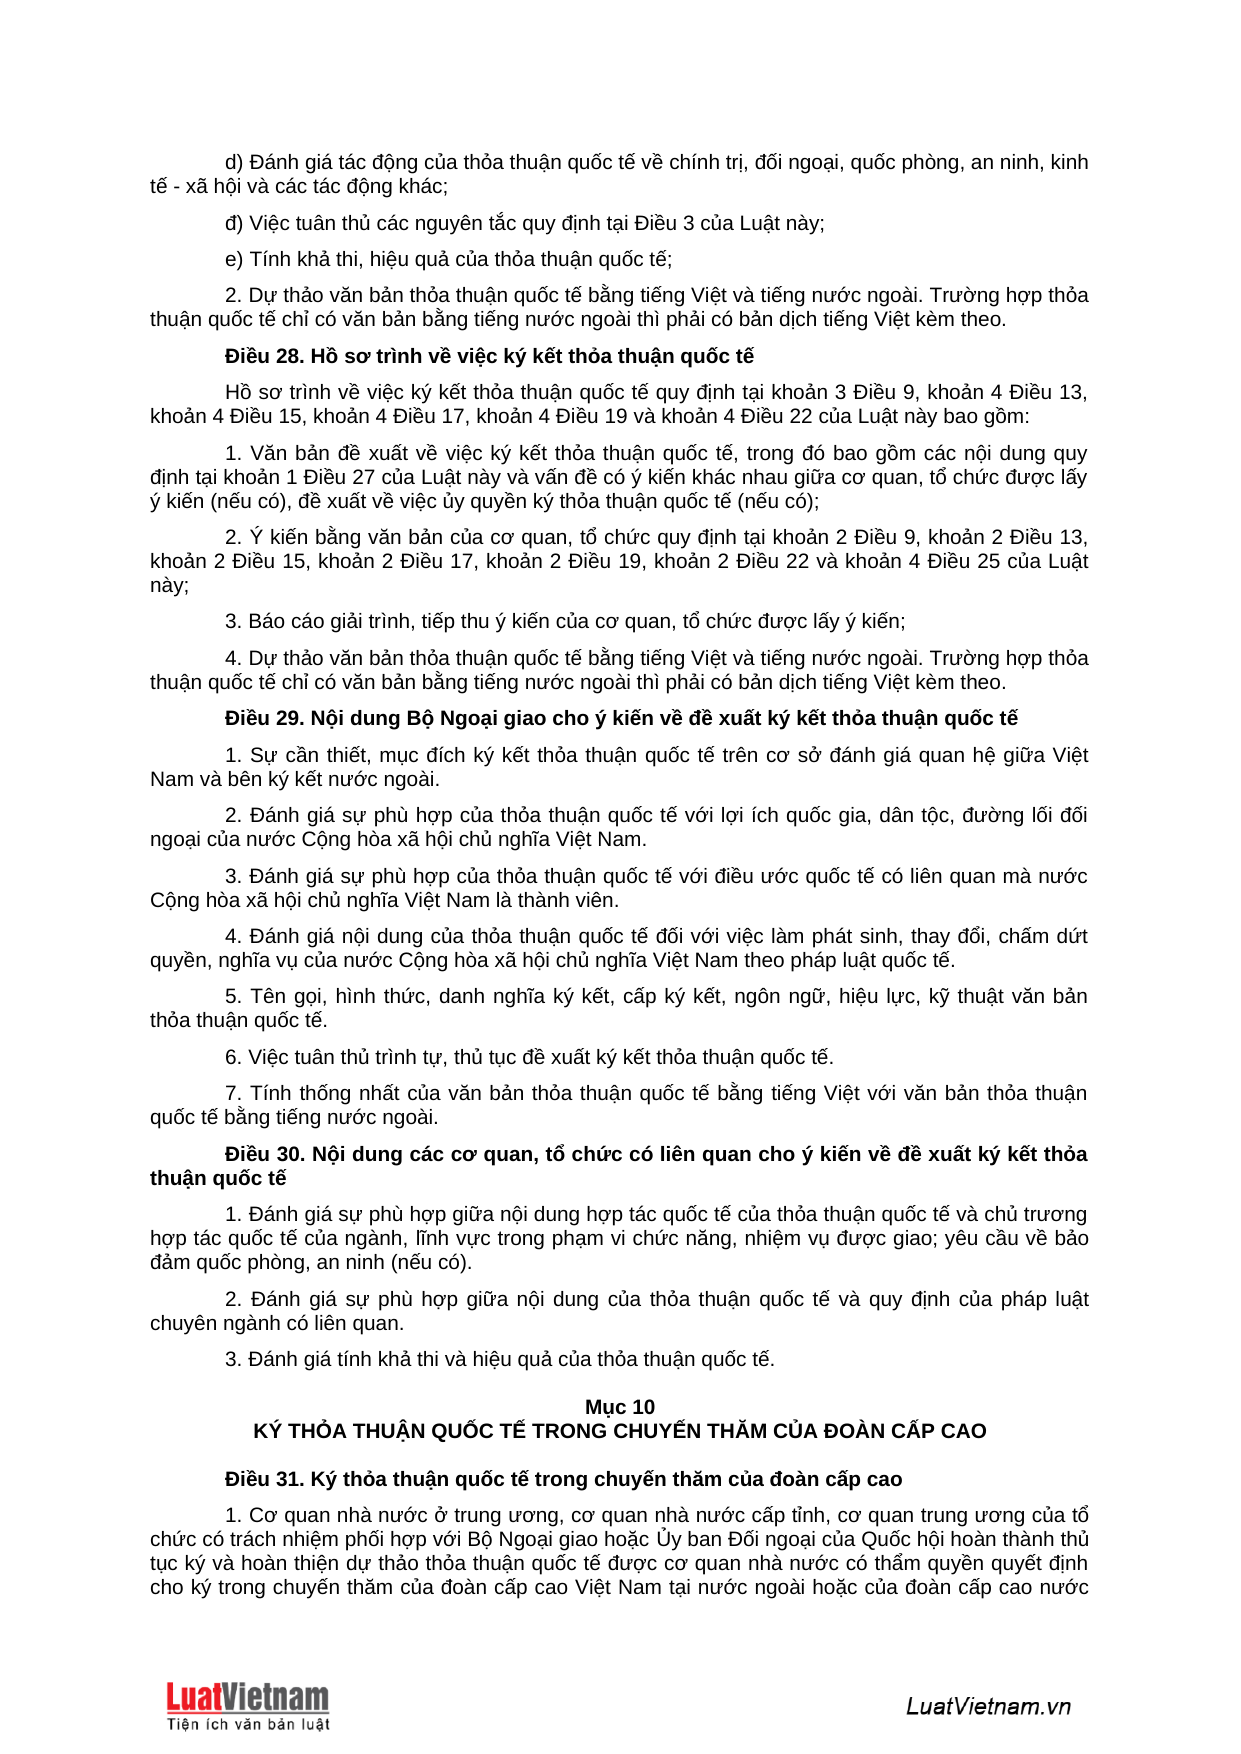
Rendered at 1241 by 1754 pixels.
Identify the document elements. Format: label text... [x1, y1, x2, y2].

text 3. Đánh giá sự phù hợp của thỏa thuận quốc tế với điều ước quốc tế có liên quan mà nước Cộng hòa xã hội chủ nghĩa Việt Nam là thành viên. [150, 863, 1090, 911]
text 6. Việc tuân thủ trình tự, thủ tục đề xuất ký kết thỏa thuận quốc tế. [150, 1045, 1090, 1069]
text 1. Văn bản đề xuất về việc ký kết thỏa thuận quốc tế, trong đó bao gồm các nội dung quy định tại khoản 1 Điều 27 của Luật này và vấn đề có ý kiến khác nhau giữa cơ quan, tổ chức được lấy ý kiến (nếu có), đề xuất về việc ủy quyền ký thỏa thuận quốc tế (nếu có); [150, 441, 1090, 512]
text 3. Đánh giá tính khả thi và hiệu quả của thỏa thuận quốc tế. [150, 1347, 1090, 1371]
text 2. Đánh giá sự phù hợp giữa nội dung của thỏa thuận quốc tế và quy định của pháp luật chuyên ngành có liên quan. [150, 1286, 1090, 1334]
text đ) Việc tuân thủ các nguyên tắc quy định tại Điều 3 của Luật này; [150, 210, 1090, 234]
text Điều 29. Nội dung Bộ Ngoại giao cho ý kiến về đề xuất ký kết thỏa thuận quốc tế [150, 706, 1090, 730]
text 3. Báo cáo giải trình, tiếp thu ý kiến của cơ quan, tổ chức được lấy ý kiến; [150, 609, 1090, 633]
text Điều 28. Hồ sơ trình về việc ký kết thỏa thuận quốc tế [150, 344, 1090, 368]
text 5. Tên gọi, hình thức, danh nghĩa ký kết, cấp ký kết, ngôn ngữ, hiệu lực, kỹ thuật văn bản thỏa thuận quốc tế. [150, 984, 1090, 1032]
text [150, 1503, 1090, 1599]
text 2. Ý kiến bằng văn bản của cơ quan, tổ chức quy định tại khoản 2 Điều 9, khoản 2 Điều 13, khoản 2 Điều 15, khoản 2 Điều 17, khoản 2 Điều 19, khoản 2 Điều 22 và khoản 4 Điều 25 của Luật này; [150, 525, 1090, 597]
text 2. Đánh giá sự phù hợp của thỏa thuận quốc tế với lợi ích quốc gia, dân tộc, đường lối đối ngoại của nước Cộng hòa xã hội chủ nghĩa Việt Nam. [150, 803, 1090, 851]
text Mục 10 [150, 1395, 1090, 1419]
text Điều 30. Nội dung các cơ quan, tổ chức có liên quan cho ý kiến về đề xuất ký kết thỏa thuận quốc tế [150, 1142, 1090, 1189]
text d) Đánh giá tác động của thỏa thuận quốc tế về chính trị, đối ngoại, quốc phòng, an ninh, kinh tế - xã hội và các tác động khác; [150, 150, 1090, 198]
text e) Tính khả thi, hiệu quả của thỏa thuận quốc tế; [150, 247, 1090, 271]
text 2. Dự thảo văn bản thỏa thuận quốc tế bằng tiếng Việt và tiếng nước ngoài. Trường hợp thỏa thuận quốc tế chỉ có văn bản bằng tiếng nước ngoài thì phải có bản dịch tiếng Việt kèm theo. [150, 283, 1090, 331]
text KÝ THỎA THUẬN QUỐC TẾ TRONG CHUYẾN THĂM CỦA ĐOÀN CẤP CAO [150, 1419, 1090, 1443]
text 1. Đánh giá sự phù hợp giữa nội dung hợp tác quốc tế của thỏa thuận quốc tế và chủ trương hợp tác quốc tế của ngành, lĩnh vực trong phạm vi chức năng, nhiệm vụ được giao; yêu cầu về bảo đảm quốc phòng, an ninh (nếu có). [150, 1202, 1090, 1274]
text 4. Dự thảo văn bản thỏa thuận quốc tế bằng tiếng Việt và tiếng nước ngoài. Trường hợp thỏa thuận quốc tế chỉ có văn bản bằng tiếng nước ngoài thì phải có bản dịch tiếng Việt kèm theo. [150, 646, 1090, 694]
text Hồ sơ trình về việc ký kết thỏa thuận quốc tế quy định tại khoản 3 Điều 9, khoản 4 Điều 13, khoản 4 Điều 15, khoản 4 Điều 17, khoản 4 Điều 19 và khoản 4 Điều 22 của Luật này bao gồm: [150, 380, 1090, 428]
text 1. Sự cần thiết, mục đích ký kết thỏa thuận quốc tế trên cơ sở đánh giá quan hệ giữa Việt Nam và bên ký kết nước ngoài. [150, 743, 1090, 791]
text 7. Tính thống nhất của văn bản thỏa thuận quốc tế bằng tiếng Việt với văn bản thỏa thuận quốc tế bằng tiếng nước ngoài. [150, 1081, 1090, 1129]
text Điều 31. Ký thỏa thuận quốc tế trong chuyến thăm của đoàn cấp cao [150, 1467, 1090, 1491]
picture [150, 1659, 1090, 1754]
text 4. Đánh giá nội dung của thỏa thuận quốc tế đối với việc làm phát sinh, thay đổi, chấm dứt quyền, nghĩa vụ của nước Cộng hòa xã hội chủ nghĩa Việt Nam theo pháp luật quốc tế. [150, 924, 1090, 972]
